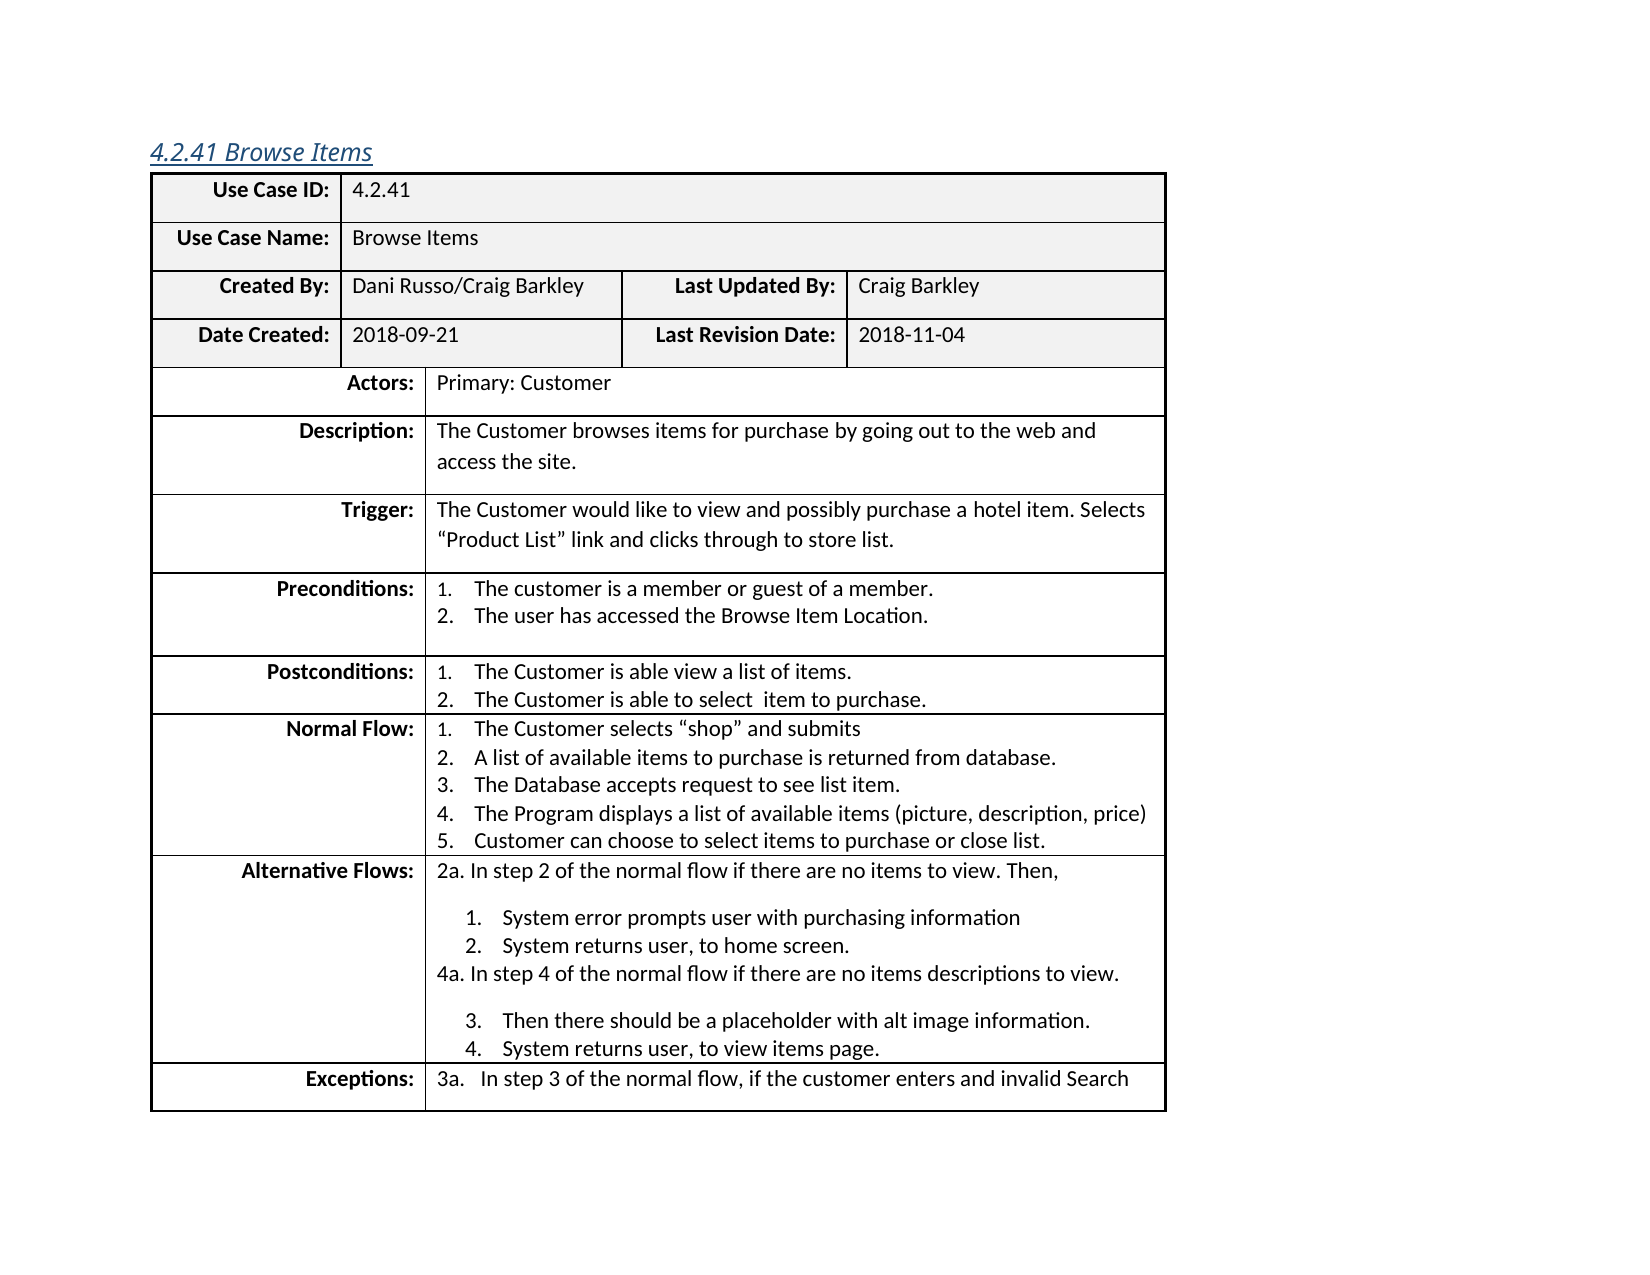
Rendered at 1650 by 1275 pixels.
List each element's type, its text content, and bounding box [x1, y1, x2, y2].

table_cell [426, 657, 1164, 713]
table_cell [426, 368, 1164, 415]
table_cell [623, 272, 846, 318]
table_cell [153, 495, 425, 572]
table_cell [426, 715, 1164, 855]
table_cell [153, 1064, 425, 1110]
subtitle 4.2.41 Browse Items [150, 135, 1500, 169]
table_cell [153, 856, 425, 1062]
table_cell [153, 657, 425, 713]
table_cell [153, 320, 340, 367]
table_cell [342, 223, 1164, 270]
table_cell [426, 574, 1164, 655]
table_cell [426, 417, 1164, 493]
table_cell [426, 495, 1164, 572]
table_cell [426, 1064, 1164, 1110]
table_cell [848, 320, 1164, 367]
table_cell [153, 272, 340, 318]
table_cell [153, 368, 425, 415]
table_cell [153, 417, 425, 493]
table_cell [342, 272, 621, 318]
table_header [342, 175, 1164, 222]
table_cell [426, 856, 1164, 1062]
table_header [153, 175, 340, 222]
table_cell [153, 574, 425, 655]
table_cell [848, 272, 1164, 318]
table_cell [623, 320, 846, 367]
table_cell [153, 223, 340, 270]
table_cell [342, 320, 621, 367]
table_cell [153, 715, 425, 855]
